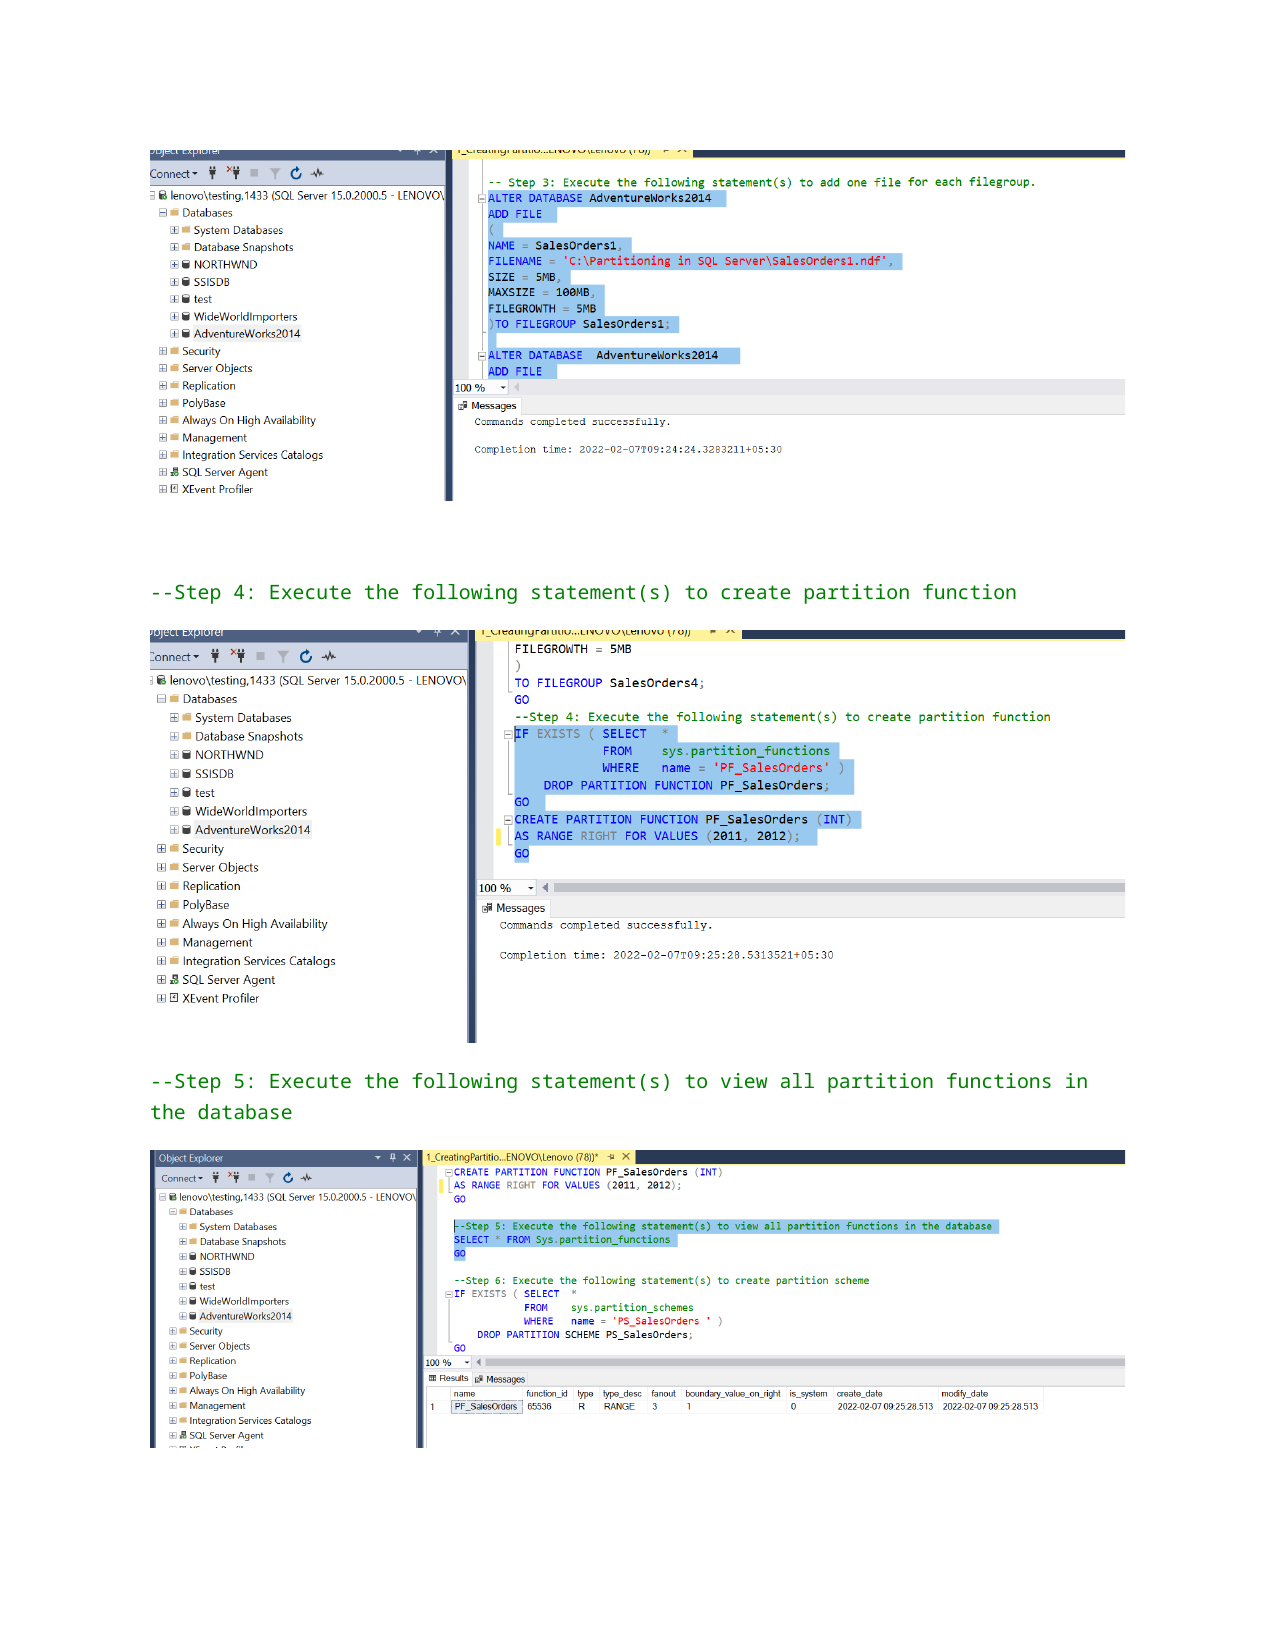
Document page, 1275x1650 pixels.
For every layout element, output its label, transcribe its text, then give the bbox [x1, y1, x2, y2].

picture [150, 630, 1125, 1043]
text --Step 4: Execute the following statement(s) to create partition function [150, 578, 1125, 605]
picture [150, 1150, 1125, 1448]
text --Step 5: Execute the following statement(s) to view all partition functions in the database [150, 1067, 1125, 1125]
picture [150, 150, 1125, 501]
